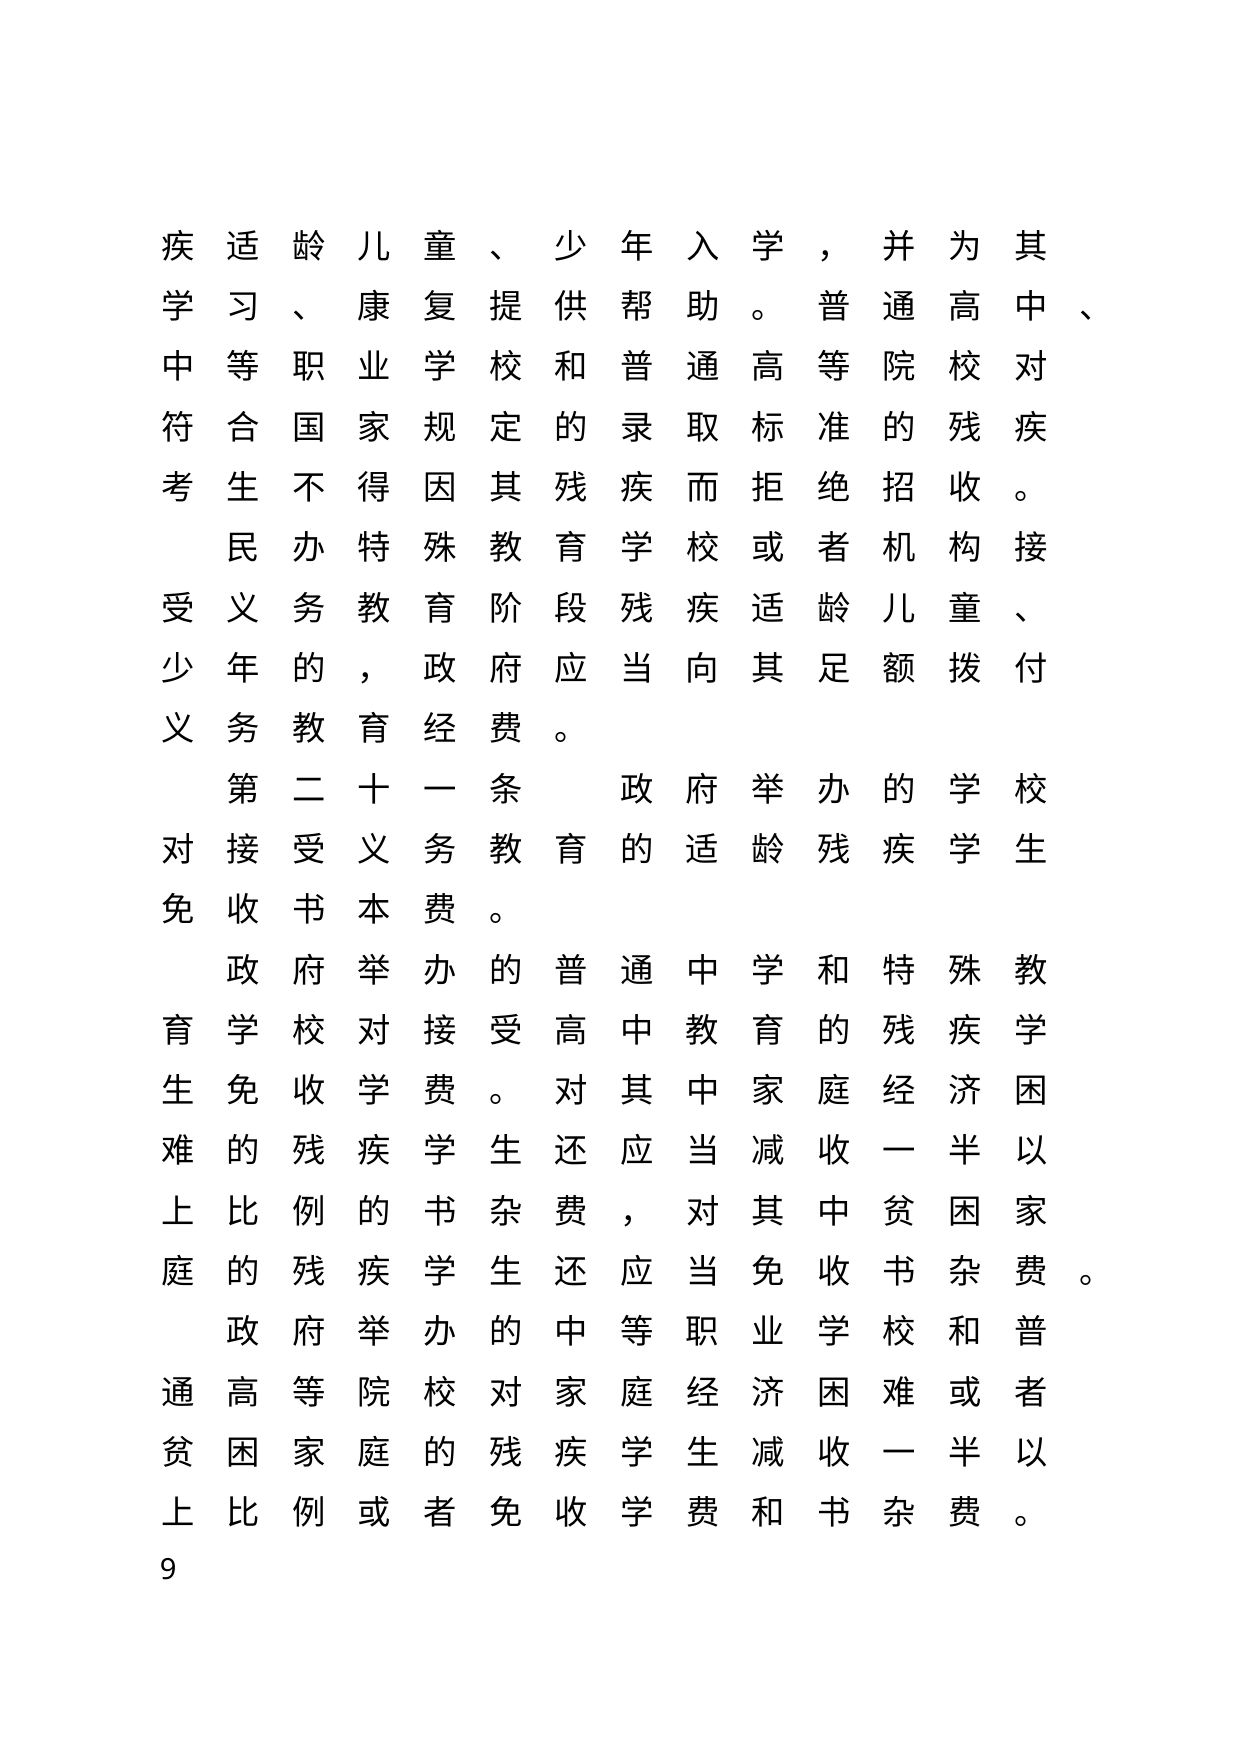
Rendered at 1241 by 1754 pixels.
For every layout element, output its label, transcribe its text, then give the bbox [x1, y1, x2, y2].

text 政府举办的普通中学和特殊教育学校对接受高中教育的残疾学生免收学费。对其中家庭经济困难的残疾学生还应当减收一半以上比例的书杂费，对其中贫困家庭的残疾学生还应当免收书杂费。 [161, 937, 1079, 1299]
text 第二十一条 政府举办的学校对接受义务教育的适龄残疾学生免收书本费。 [161, 756, 1079, 937]
text 民办特殊教育学校或者机构接受义务教育阶段残疾适龄儿童、少年的，政府应当向其足额拨付义务教育经费。 [161, 515, 1079, 756]
text 政府举办的中等职业学校和普通高等院校对家庭经济困难或者贫困家庭的残疾学生减收一半以上比例或者免收学费和书杂费。 [161, 1299, 1079, 1540]
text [161, 213, 1079, 515]
